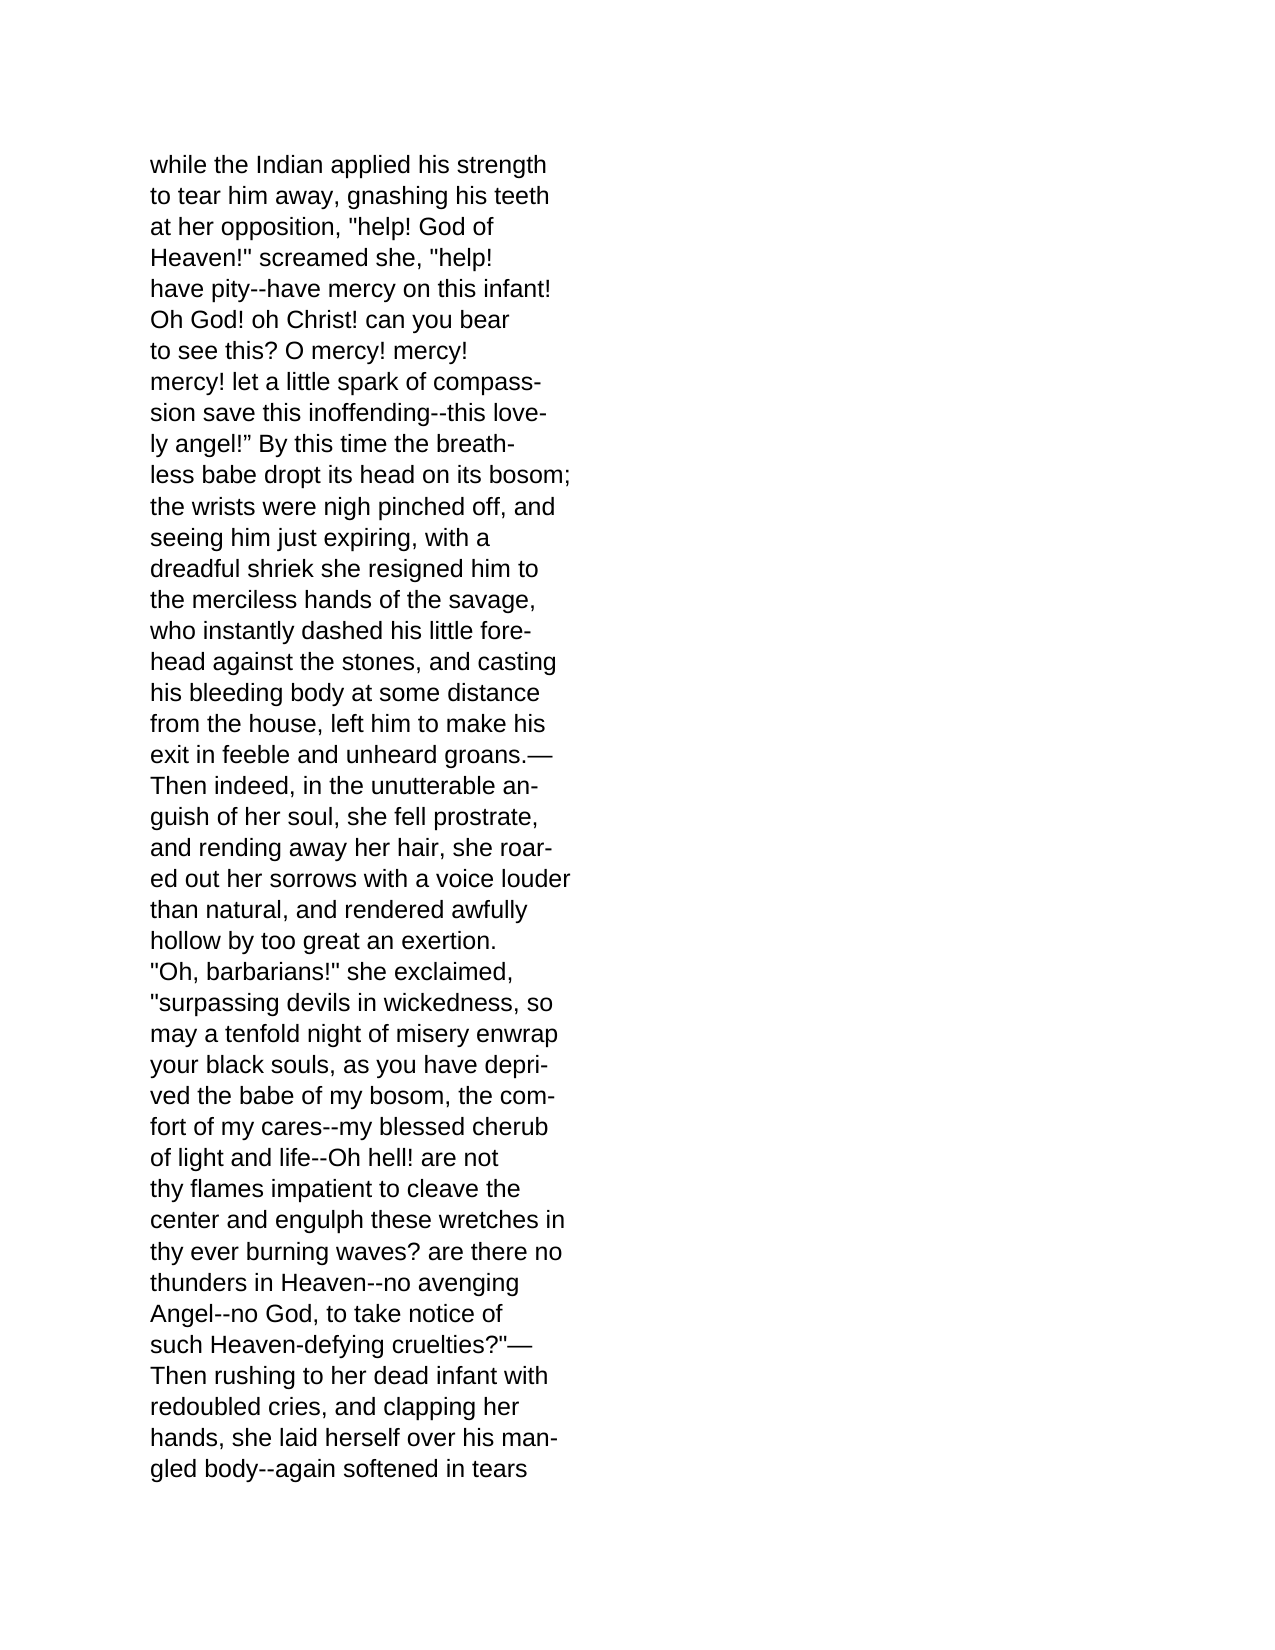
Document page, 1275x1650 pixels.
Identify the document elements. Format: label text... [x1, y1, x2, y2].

text who instantly dashed his little fore- [150, 616, 1125, 644]
text Heaven!" screamed she, "help! [150, 243, 1125, 272]
text to tear him away, gnashing his teeth [150, 181, 1125, 210]
text mercy! let a little spark of compass- [150, 367, 1125, 396]
text exit in feeble and unheard groans.— [150, 740, 1125, 768]
text the wrists were nigh pinched off, and [150, 491, 1125, 520]
text Then rushing to her dead infant with [150, 1361, 1125, 1389]
text gled body--again softened in tears [150, 1454, 1125, 1482]
text ly angel!” By this time the breath- [150, 429, 1125, 458]
text ed out her sorrows with a voice louder [150, 864, 1125, 893]
text fort of my cares--my blessed cherub [150, 1112, 1125, 1141]
text thy ever burning waves? are there no [150, 1236, 1125, 1265]
text and rending away her hair, she roar- [150, 833, 1125, 862]
text less babe dropt its head on its bosom; [150, 460, 1125, 489]
text while the Indian applied his strength [150, 150, 1125, 179]
text thy flames impatient to cleave the [150, 1174, 1125, 1203]
text "surpassing devils in wickedness, so [150, 988, 1125, 1017]
text ved the babe of my bosom, the com- [150, 1081, 1125, 1110]
text at her opposition, "help! God of [150, 212, 1125, 241]
text "Oh, barbarians!" she exclaimed, [150, 957, 1125, 986]
text center and engulph these wretches in [150, 1205, 1125, 1234]
text thunders in Heaven--no avenging [150, 1267, 1125, 1296]
text Then indeed, in the unutterable an- [150, 771, 1125, 799]
text head against the stones, and casting [150, 647, 1125, 675]
text from the house, left him to make his [150, 709, 1125, 737]
text hands, she laid herself over his man- [150, 1423, 1125, 1451]
text of light and life--Oh hell! are not [150, 1143, 1125, 1172]
text such Heaven-defying cruelties?"— [150, 1329, 1125, 1358]
text to see this? O mercy! mercy! [150, 336, 1125, 365]
text redoubled cries, and clapping her [150, 1392, 1125, 1420]
text guish of her soul, she fell prostrate, [150, 802, 1125, 831]
text Angel--no God, to take notice of [150, 1298, 1125, 1327]
text your black souls, as you have depri- [150, 1050, 1125, 1079]
text Oh God! oh Christ! can you bear [150, 305, 1125, 334]
text dreadful shriek she resigned him to [150, 553, 1125, 582]
text than natural, and rendered awfully [150, 895, 1125, 924]
text the merciless hands of the savage, [150, 584, 1125, 613]
text his bleeding body at some distance [150, 678, 1125, 706]
text sion save this inoffending--this love- [150, 398, 1125, 427]
text hollow by too great an exertion. [150, 926, 1125, 955]
text may a tenfold night of misery enwrap [150, 1019, 1125, 1048]
text seeing him just expiring, with a [150, 522, 1125, 551]
text have pity--have mercy on this infant! [150, 274, 1125, 303]
